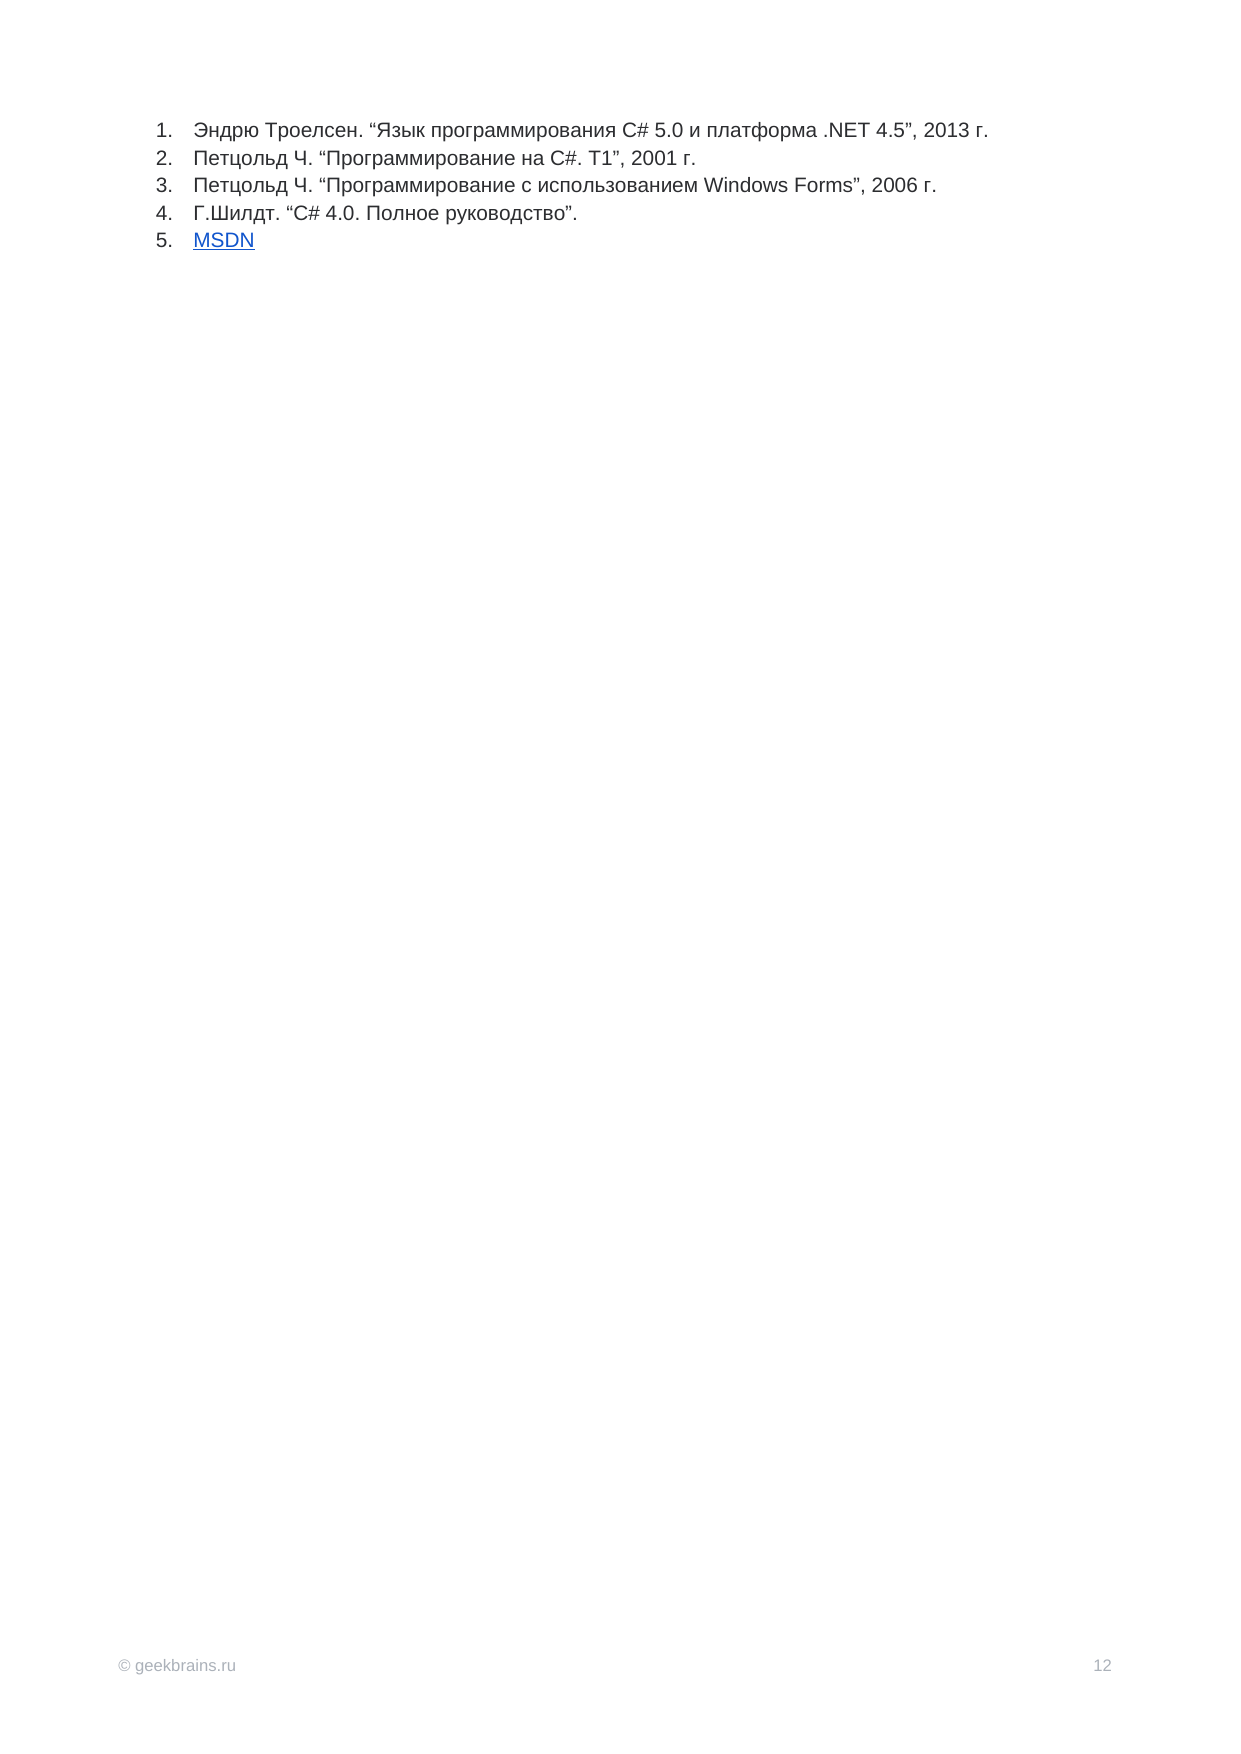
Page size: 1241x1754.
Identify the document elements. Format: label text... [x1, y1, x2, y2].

list Г.Шилдт. “C# 4.0. Полное руководство”. [156, 201, 1122, 224]
list MSDN [156, 228, 1122, 252]
list Петцольд Ч. “Программирование с использованием Windows Forms”, 2006 г. [156, 173, 1122, 197]
list Петцольд Ч. “Программирование на C#. Т1”, 2001 г. [156, 146, 1122, 169]
list Эндрю Троелсен. “Язык программирования C# 5.0 и платформа .NET 4.5”, 2013 г. [156, 118, 1122, 142]
